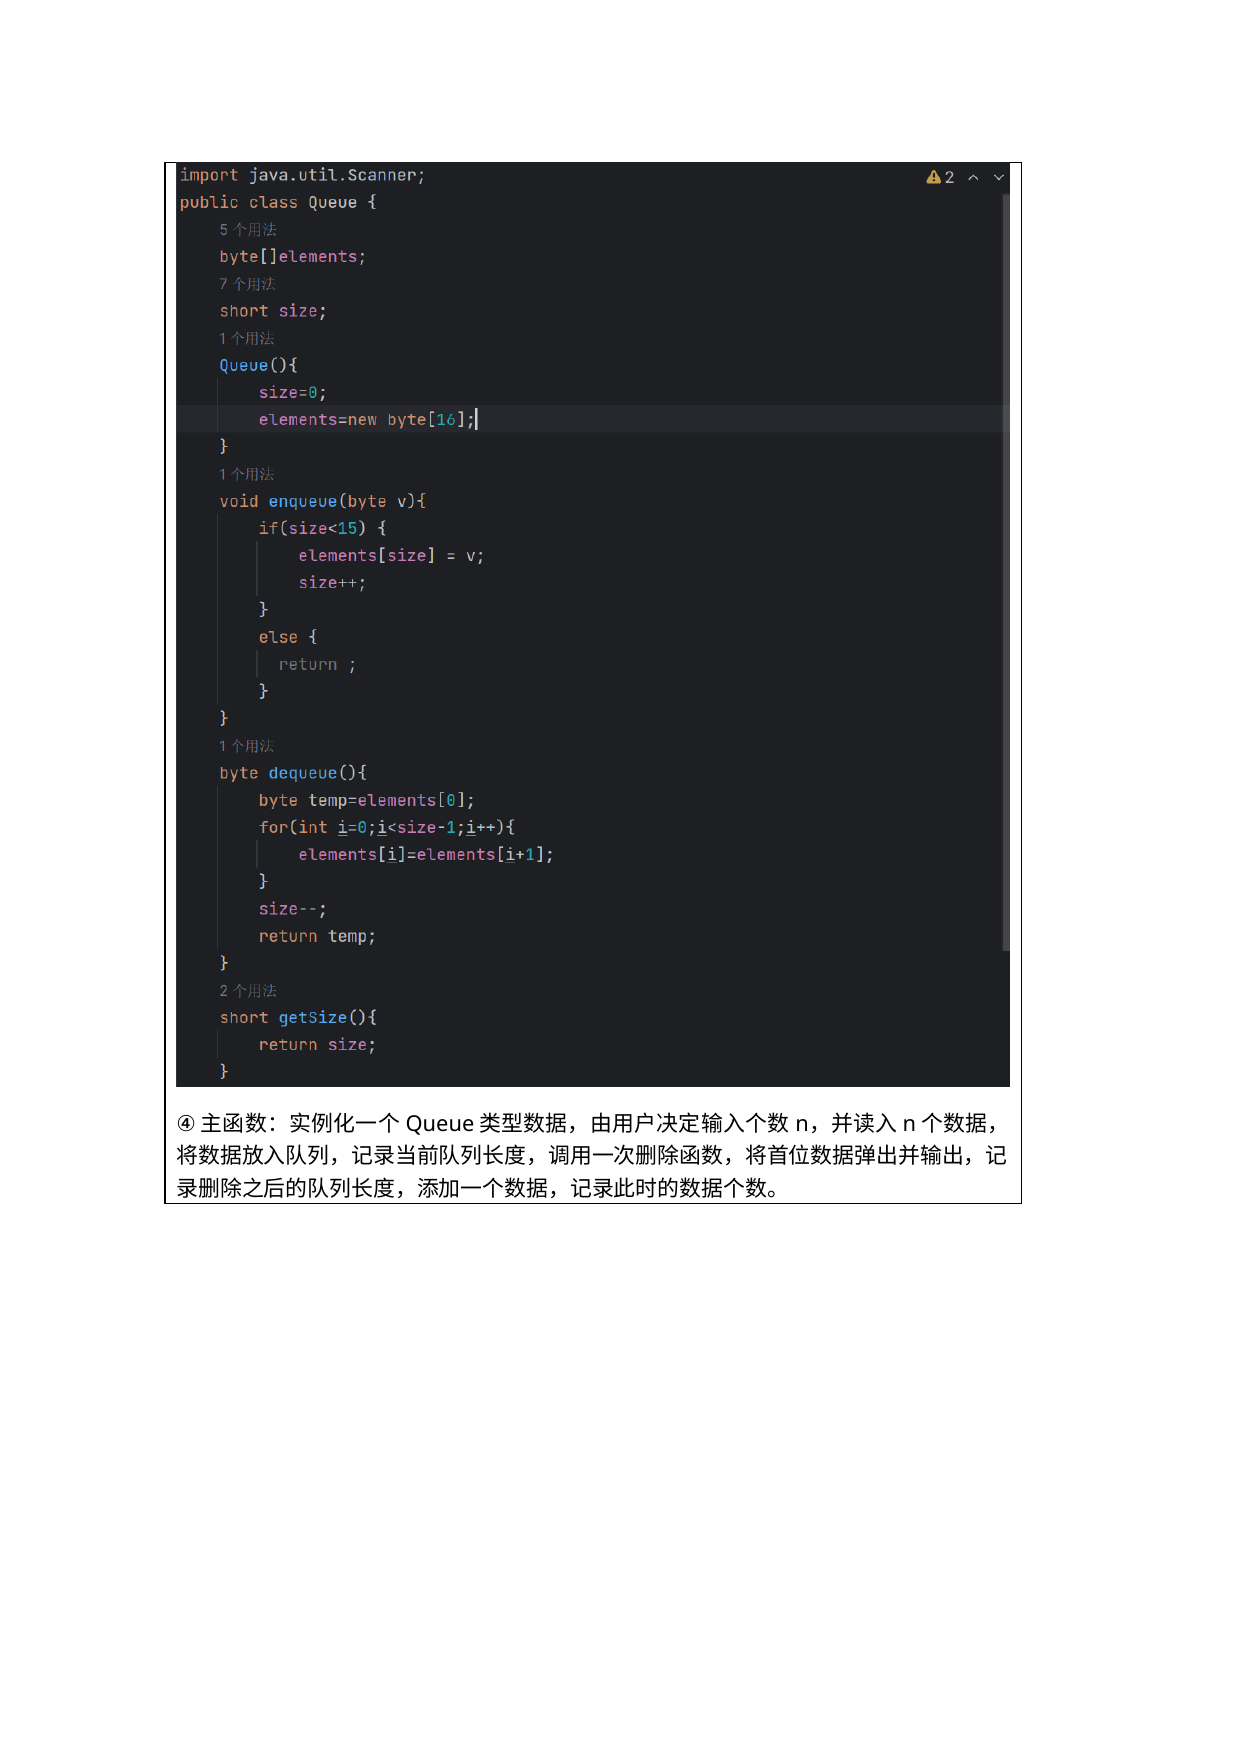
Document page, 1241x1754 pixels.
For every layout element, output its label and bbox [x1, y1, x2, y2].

table_header [166, 163, 1021, 1203]
picture [176, 162, 1010, 1087]
